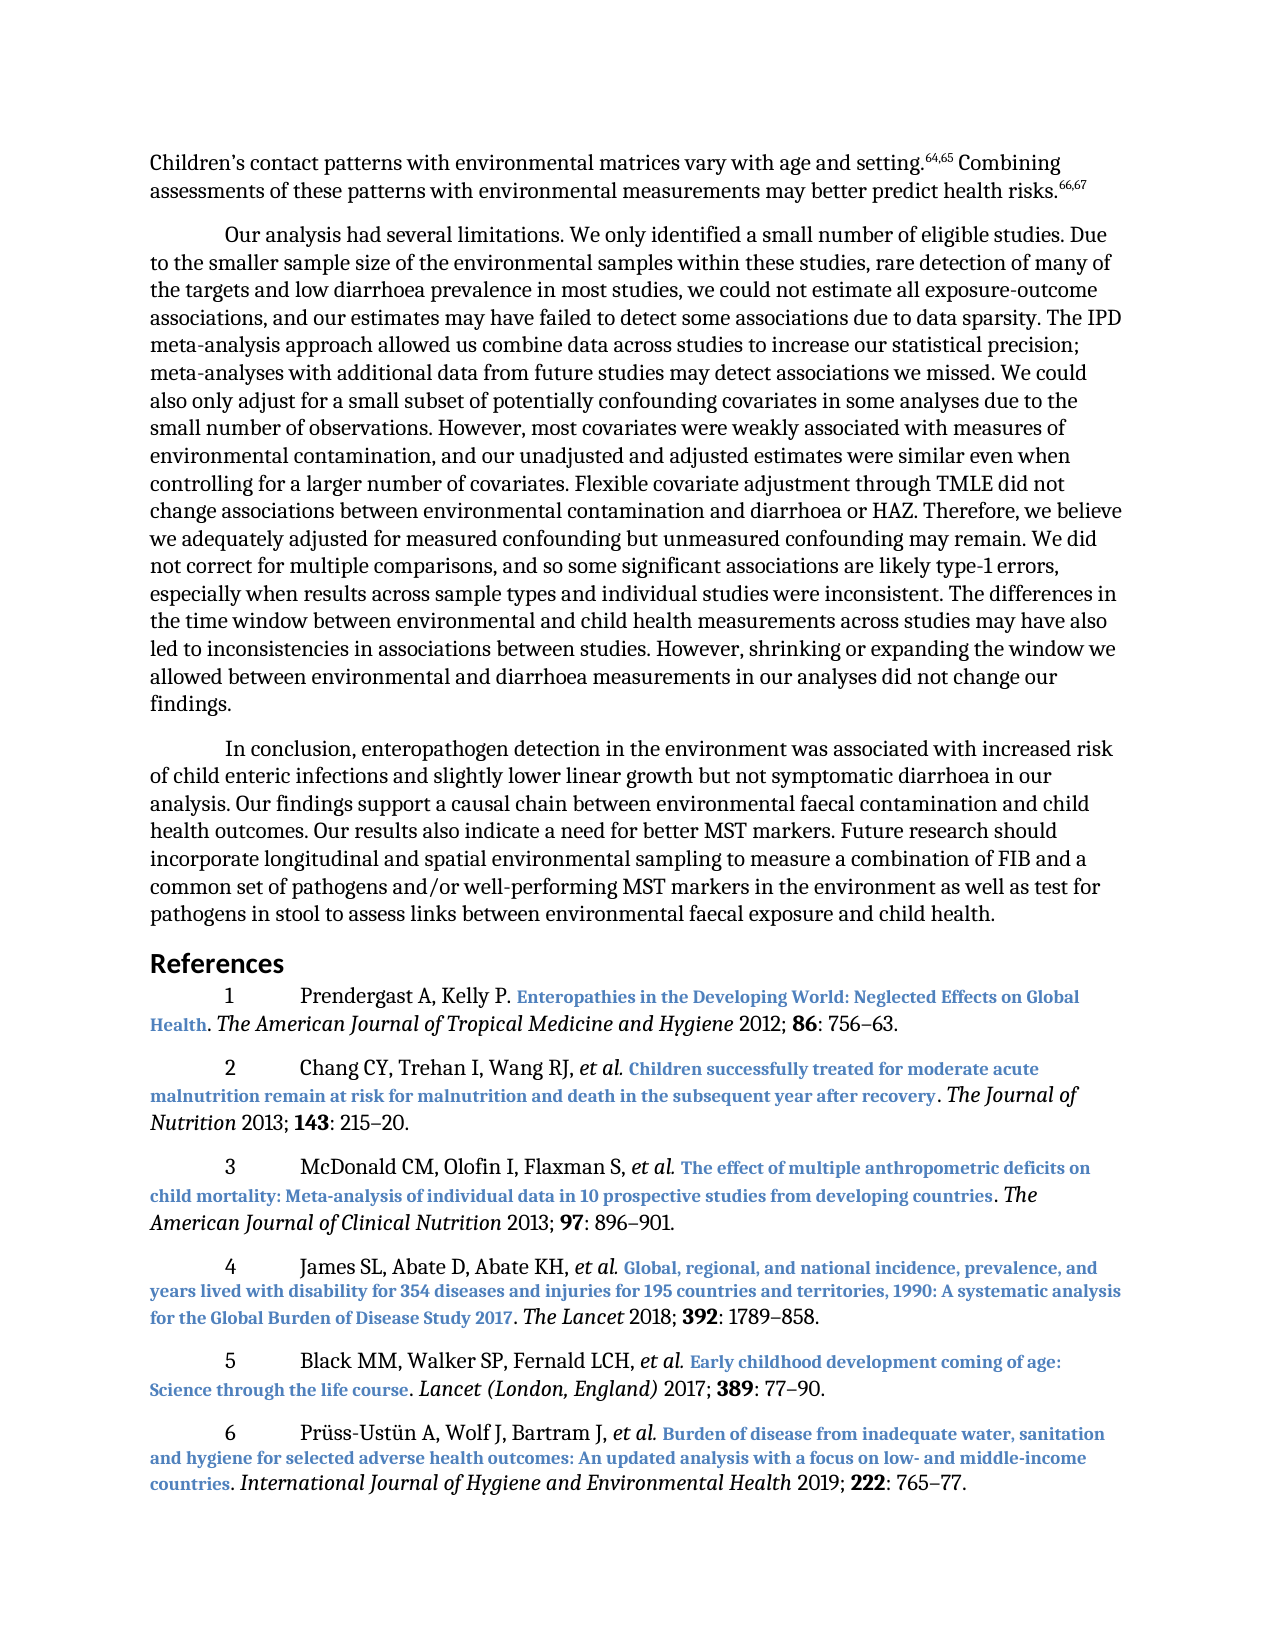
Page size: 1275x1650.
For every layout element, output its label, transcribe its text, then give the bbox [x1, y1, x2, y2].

text Our analysis had several limitations. We only identified a small number of eligible studies. Due to the smaller sample size of the environmental samples within these studies, rare detection of many of the targets and low diarrhoea prevalence in most studies, we could not estimate all exposure-outcome associations, and our estimates may have failed to detect some associations due to data sparsity. The IPD meta-analysis approach allowed us combine data across studies to increase our statistical precision; meta-analyses with additional data from future studies may detect associations we missed. We could also only adjust for a small subset of potentially confounding covariates in some analyses due to the small number of observations. However, most covariates were weakly associated with measures of environmental contamination, and our unadjusted and adjusted estimates were similar even when controlling for a larger number of covariates. Flexible covariate adjustment through TMLE did not change associations between environmental contamination and diarrhoea or HAZ. Therefore, we believe we adequately adjusted for measured confounding but unmeasured confounding may remain. We did not correct for multiple comparisons, and so some significant associations are likely type-1 errors, especially when results across sample types and individual studies were inconsistent. The differences in the time window between environmental and child health measurements across studies may have also led to inconsistencies in associations between studies. However, shrinking or expanding the window we allowed between environmental and diarrhoea measurements in our analyses did not change our findings. [150, 222, 1125, 717]
text 2 Chang CY, Trehan I, Wang RJ, et al. Children successfully treated for moderate acute malnutrition remain at risk for malnutrition and death in the subsequent year after recovery. The Journal of Nutrition 2013; 143: 215–20. [150, 1054, 1125, 1136]
text In conclusion, enteropathogen detection in the environment was associated with increased risk of child enteric infections and slightly lower linear growth but not symptomatic diarrhoea in our analysis. Our findings support a causal chain between environmental faecal contamination and child health outcomes. Our results also indicate a need for better MST markers. Future research should incorporate longitudinal and spatial environmental sampling to measure a combination of FIB and a common set of pathogens and/or well-performing MST markers in the environment as well as test for pathogens in stool to assess links between environmental faecal exposure and child health. [150, 735, 1125, 927]
text 6 Prüss-Ustün A, Wolf J, Bartram J, et al. Burden of disease from inadequate water, sanitation and hygiene for selected adverse health outcomes: An updated analysis with a focus on low- and middle-income countries. International Journal of Hygiene and Environmental Health 2019; 222: 765–77. [150, 1420, 1125, 1496]
text 1 Prendergast A, Kelly P. Enteropathies in the Developing World: Neglected Effects on Global Health. The American Journal of Tropical Medicine and Hygiene 2012; 86: 756–63. [150, 983, 1125, 1037]
subtitle References [150, 945, 1125, 981]
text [150, 150, 1125, 204]
text 3 McDonald CM, Olofin I, Flaxman S, et al. The effect of multiple anthropometric deficits on child mortality: Meta-analysis of individual data in 10 prospective studies from developing countries. The American Journal of Clinical Nutrition 2013; 97: 896–901. [150, 1154, 1125, 1236]
text 5 Black MM, Walker SP, Fernald LCH, et al. Early childhood development coming of age: Science through the life course. Lancet (London, England) 2017; 389: 77–90. [150, 1348, 1125, 1402]
text 4 James SL, Abate D, Abate KH, et al. Global, regional, and national incidence, prevalence, and years lived with disability for 354 diseases and injuries for 195 countries and territories, 1990: A systematic analysis for the Global Burden of Disease Study 2017. The Lancet 2018; 392: 1789–858. [150, 1253, 1125, 1330]
